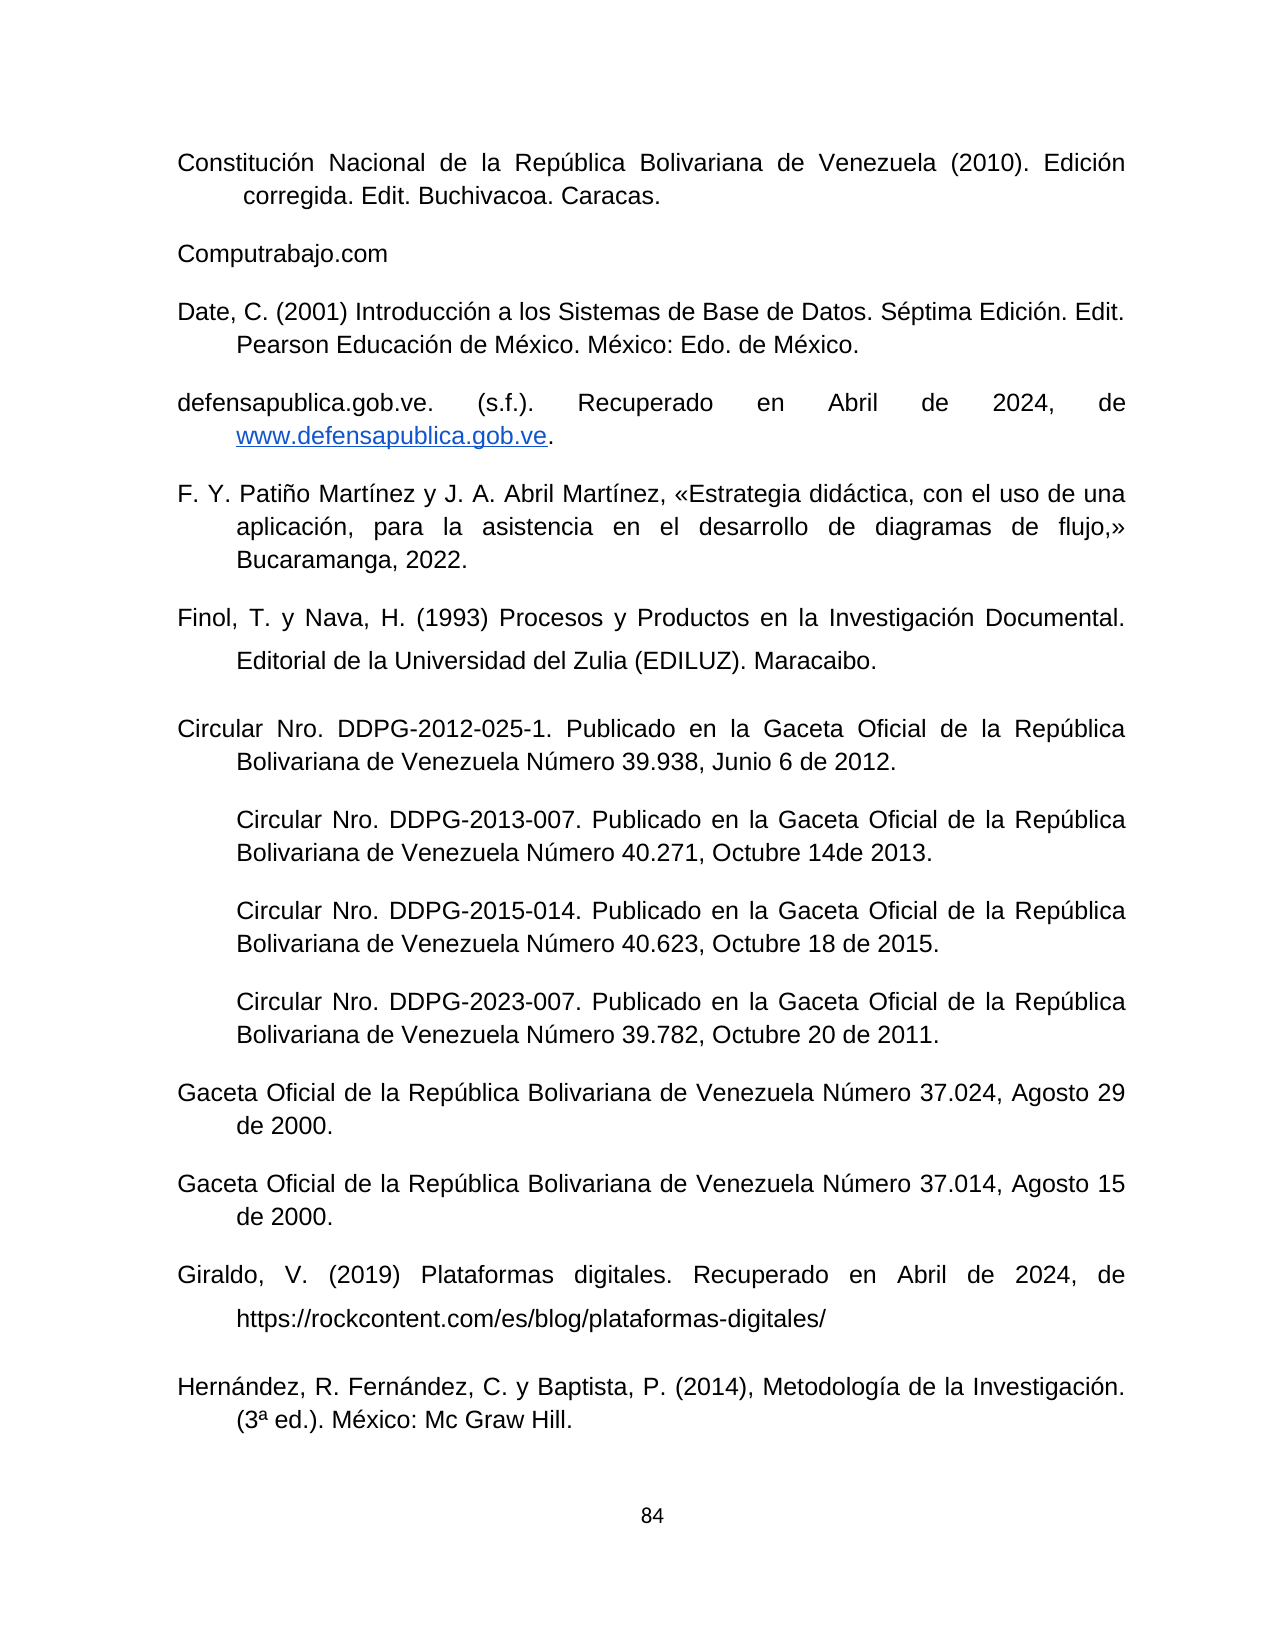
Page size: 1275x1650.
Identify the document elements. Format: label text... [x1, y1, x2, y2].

text defensapublica.gob.ve. (s.f.). Recuperado en Abril de 2024, de www.defensapublica.gob.ve. [177, 388, 1127, 449]
text Gaceta Oficial de la República Bolivariana de Venezuela Número 37.014, Agosto 15 de 2000. [177, 1169, 1127, 1231]
text Circular Nro. DDPG-2023-007. Publicado en la Gaceta Oficial de la República Bolivariana de Venezuela Número 39.782, Octubre 20 de 2011. [236, 987, 1127, 1049]
text Gaceta Oficial de la República Bolivariana de Venezuela Número 37.024, Agosto 29 de 2000. [177, 1078, 1127, 1140]
text F. Y. Patiño Martínez y J. A. Abril Martínez, «Estrategia didáctica, con el uso de una aplicación, para la asistencia en el desarrollo de diagramas de flujo,» Bucaramanga, 2022. [177, 479, 1127, 574]
text Circular Nro. DDPG-2012-025-1. Publicado en la Gaceta Oficial de la República Bolivariana de Venezuela Número 39.938, Junio 6 de 2012. [177, 714, 1127, 776]
text Circular Nro. DDPG-2015-014. Publicado en la Gaceta Oficial de la República Bolivariana de Venezuela Número 40.623, Octubre 18 de 2015. [236, 896, 1127, 958]
text Circular Nro. DDPG-2013-007. Publicado en la Gaceta Oficial de la República Bolivariana de Venezuela Número 40.271, Octubre 14de 2013. [236, 805, 1127, 867]
text Finol, T. y Nava, H. (1993) Procesos y Productos en la Investigación Documental. Editorial de la Universidad del Zulia (EDILUZ). Maracaibo. [177, 603, 1127, 675]
text Constitución Nacional de la República Bolivariana de Venezuela (2010). Edición corregida. Edit. Buchivacoa. Caracas. [177, 148, 1127, 209]
text Computrabajo.com [177, 239, 1127, 267]
text Date, C. (2001) Introducción a los Sistemas de Base de Datos. Séptima Edición. Edit. Pearson Educación de México. México: Edo. de México. [177, 297, 1127, 358]
text Giraldo, V. (2019) Plataformas digitales. Recuperado en Abril de 2024, de https://rockcontent.com/es/blog/plataformas-digitales/ [177, 1260, 1127, 1332]
text Hernández, R. Fernández, C. y Baptista, P. (2014), Metodología de la Investigación. (3ª ed.). México: Mc Graw Hill. [177, 1372, 1127, 1433]
